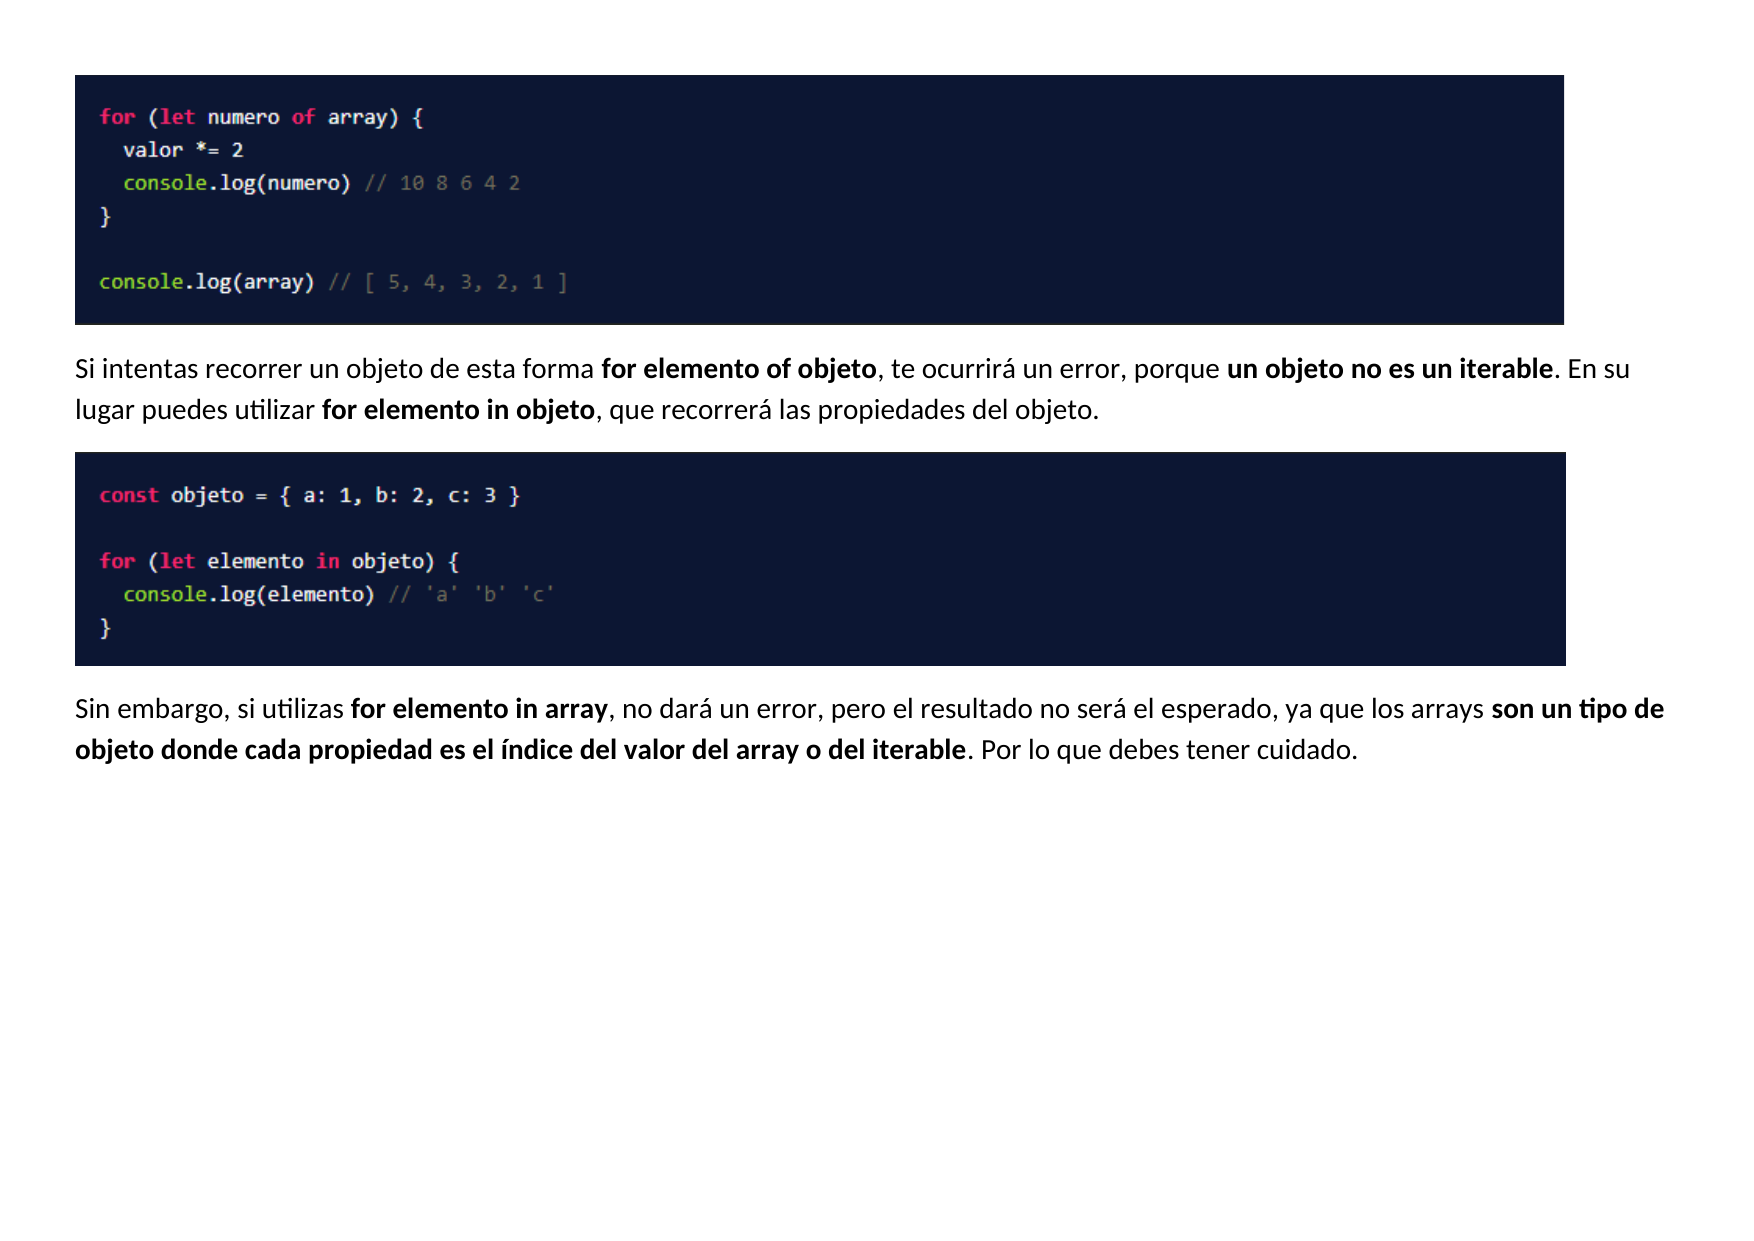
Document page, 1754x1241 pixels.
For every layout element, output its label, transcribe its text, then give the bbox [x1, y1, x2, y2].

text Sin embargo, si utilizas for elemento in array, no dará un error, pero el resultado no será el esperado, ya que los arrays son un tipo de objeto donde cada propiedad es el índice del valor del array o del iterable. Por lo que debes tener cuidado. [75, 690, 1679, 767]
text Si intentas recorrer un objeto de esta forma for elemento of objeto, te ocurrirá un error, porque un objeto no es un iterable. En su lugar puedes utilizar for elemento in objeto, que recorrerá las propiedades del objeto. [75, 350, 1679, 427]
picture [75, 75, 1565, 325]
picture [75, 452, 1566, 666]
